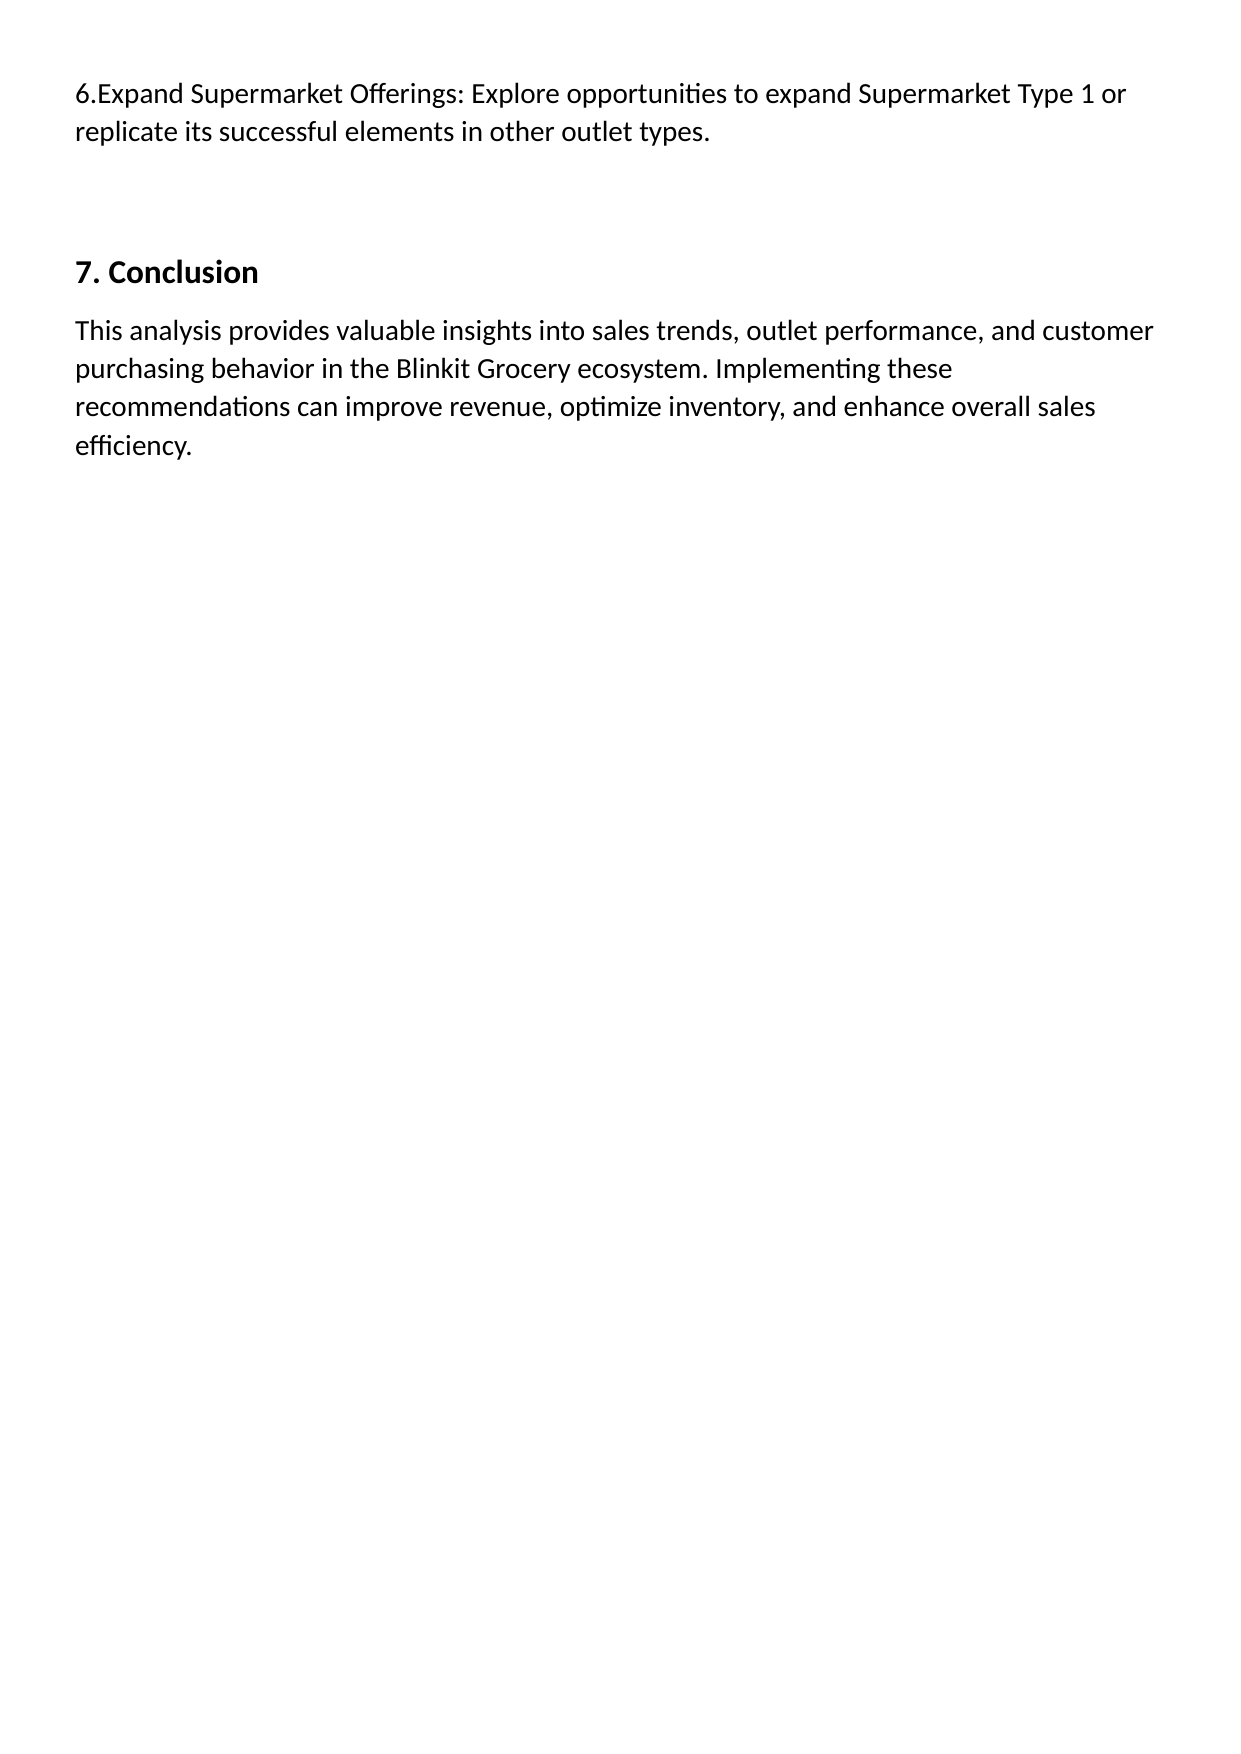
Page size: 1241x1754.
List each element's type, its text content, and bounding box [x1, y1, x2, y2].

text 7. Conclusion [75, 251, 1165, 292]
text 6.Expand Supermarket Offerings: Explore opportunities to expand Supermarket Type 1 or replicate its successful elements in other outlet types. [75, 75, 1165, 149]
text This analysis provides valuable insights into sales trends, outlet performance, and customer purchasing behavior in the Blinkit Grocery ecosystem. Implementing these recommendations can improve revenue, optimize inventory, and enhance overall sales efficiency. [75, 312, 1165, 462]
